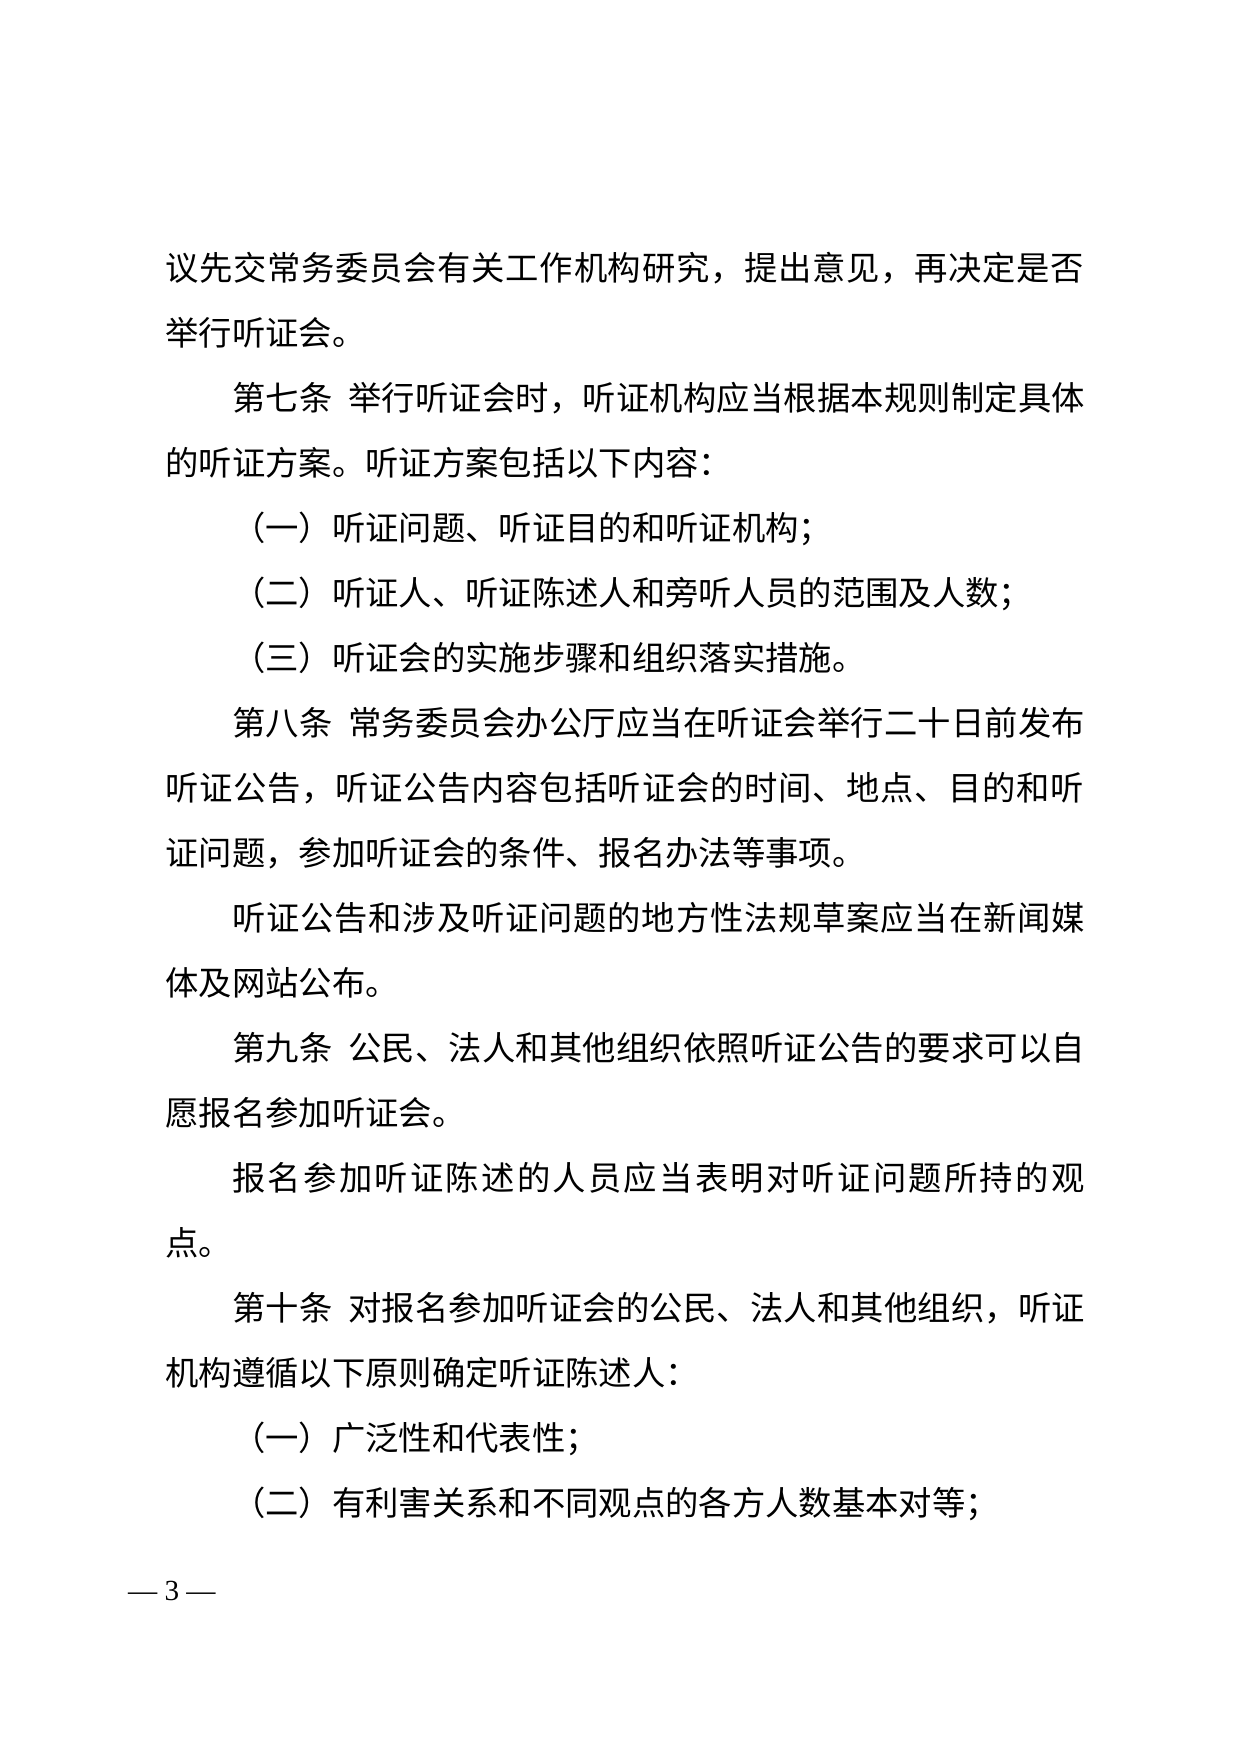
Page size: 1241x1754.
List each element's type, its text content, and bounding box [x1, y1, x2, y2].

text 第九条 公民、法人和其他组织依照听证公告的要求可以自愿报名参加听证会。 [165, 1013, 1087, 1143]
text 第八条 常务委员会办公厅应当在听证会举行二十日前发布听证公告，听证公告内容包括听证会的时间、地点、目的和听证问题，参加听证会的条件、报名办法等事项。 [165, 688, 1087, 883]
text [165, 233, 1087, 363]
text （二）听证人、听证陈述人和旁听人员的范围及人数； [165, 558, 1087, 623]
text （三）听证会的实施步骤和组织落实措施。 [165, 623, 1087, 688]
text （一）广泛性和代表性； [165, 1403, 1087, 1468]
text 听证公告和涉及听证问题的地方性法规草案应当在新闻媒体及网站公布。 [165, 883, 1087, 1013]
text 报名参加听证陈述的人员应当表明对听证问题所持的观点。 [165, 1143, 1087, 1273]
text （二）有利害关系和不同观点的各方人数基本对等； [165, 1468, 1087, 1533]
text 第十条 对报名参加听证会的公民、法人和其他组织，听证机构遵循以下原则确定听证陈述人： [165, 1273, 1087, 1403]
text 第七条 举行听证会时，听证机构应当根据本规则制定具体的听证方案。听证方案包括以下内容： [165, 363, 1087, 493]
text （一）听证问题、听证目的和听证机构； [165, 493, 1087, 558]
